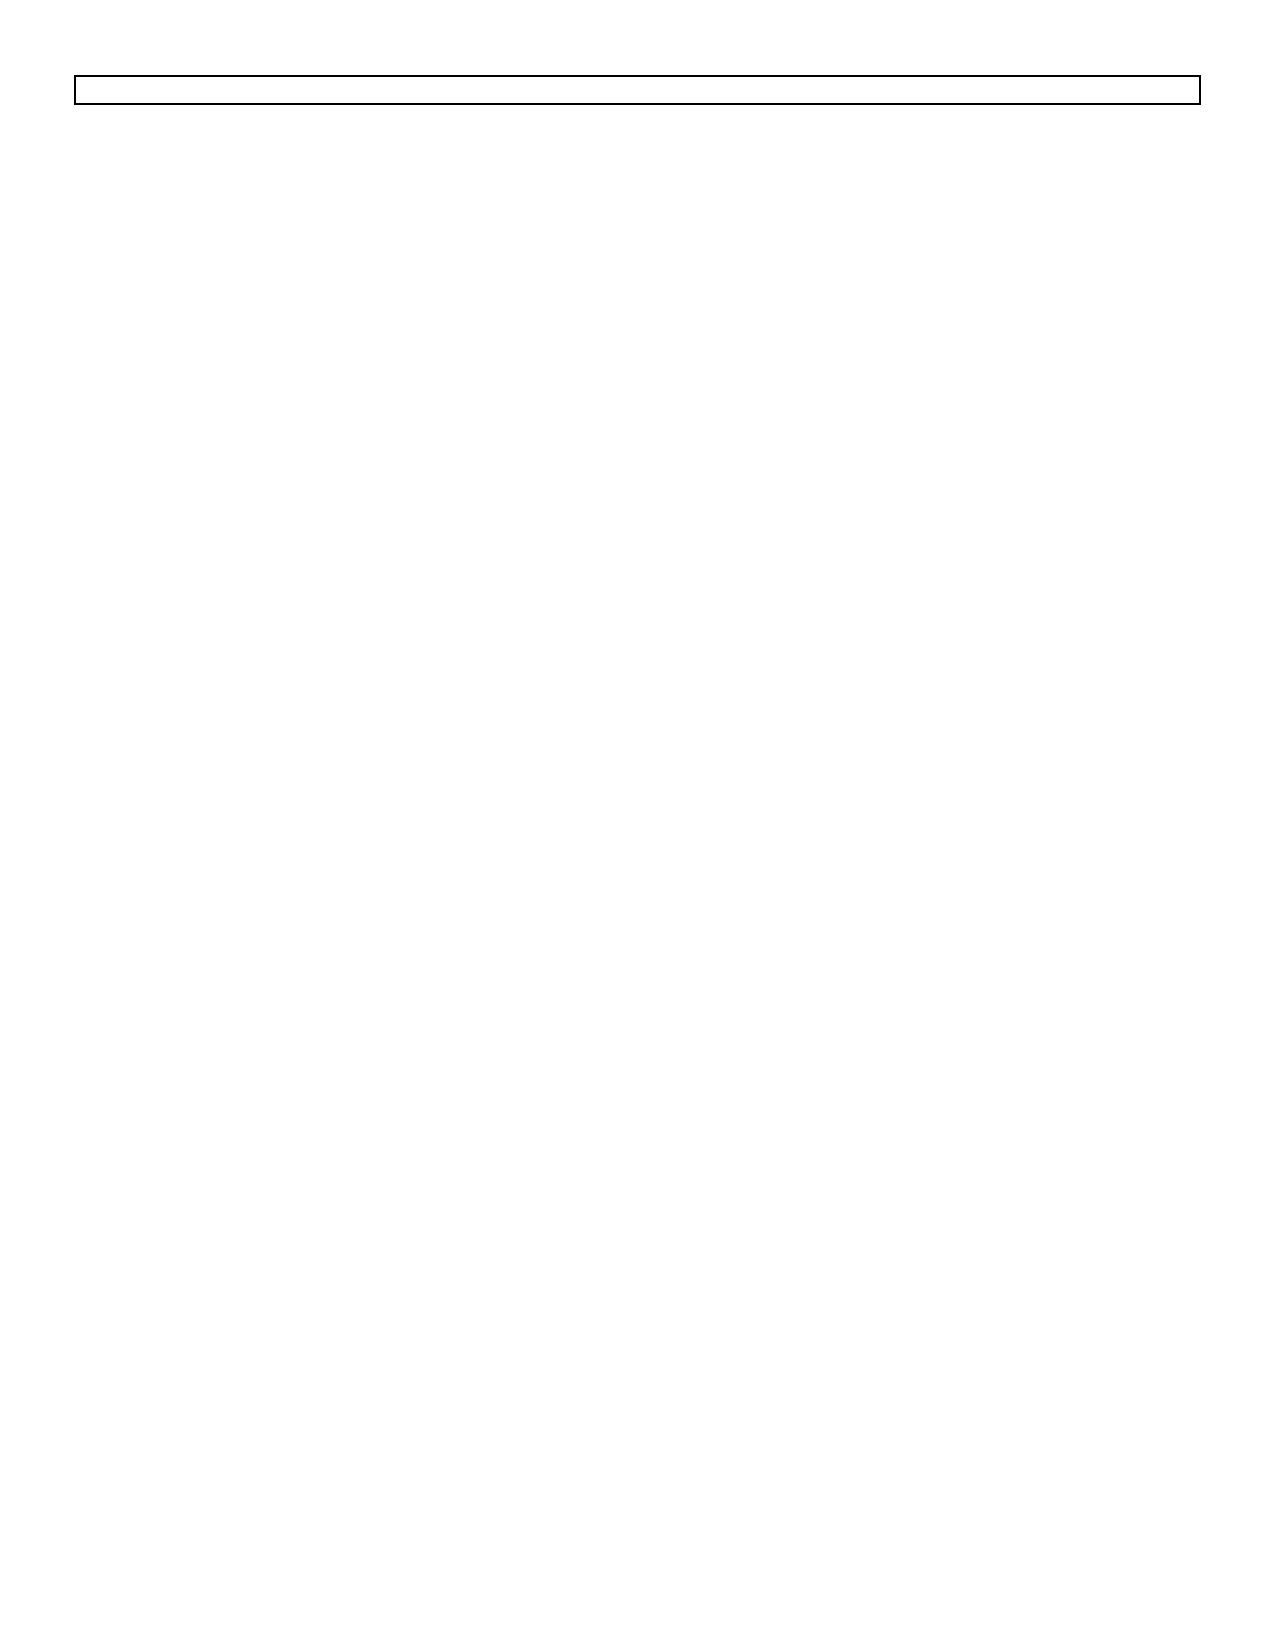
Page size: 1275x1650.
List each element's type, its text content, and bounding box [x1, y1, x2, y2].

table_header Notes: [76, 77, 1199, 102]
